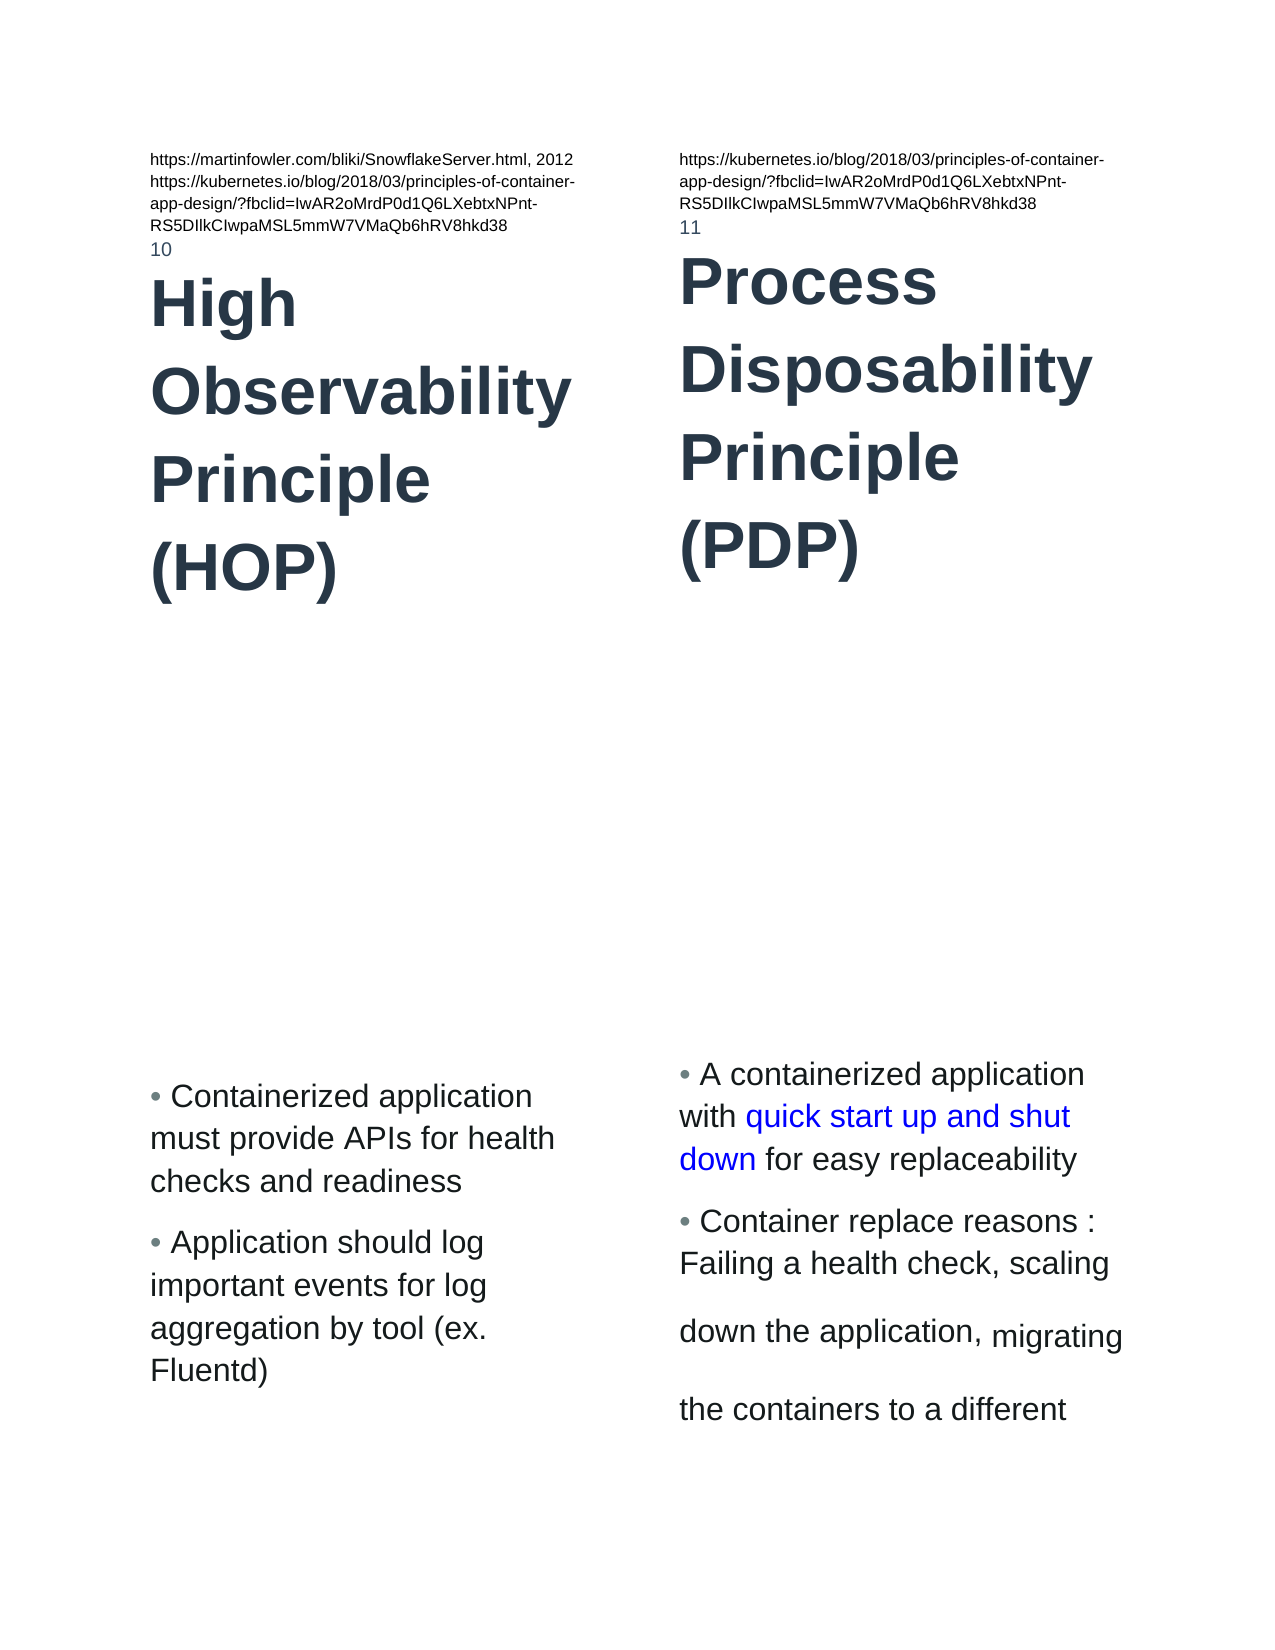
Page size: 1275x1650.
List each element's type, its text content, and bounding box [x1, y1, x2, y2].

text Process Disposability Principle (PDP) [679, 242, 1125, 583]
text • Containerized application must provide APIs for health checks and readiness [150, 1077, 596, 1199]
text 11 [679, 216, 1125, 239]
text • Application should log important events for log aggregation by tool (ex. Fluentd) [150, 1224, 596, 1388]
text https://kubernetes.io/blog/2018/03/principles-of-container-app-design/?fbclid=IwAR2oMrdP0d1Q6LXebtxNPnt-RS5DIlkCIwpaMSL5mmW7VMaQb6hRV8hkd38 [679, 150, 1125, 213]
text 10 [150, 238, 596, 261]
text • Container replace reasons : Failing a health check, scaling down the application, migrating the containers to a different host, etc [679, 1202, 1125, 1427]
text High Observability Principle (HOP) [150, 264, 596, 605]
text https://martinfowler.com/bliki/SnowflakeServer.html, 2012 https://kubernetes.io/blog/2018/03/principles-of-container-app-design/?fbclid=IwAR2oMrdP0d1Q6LXebtxNPnt-RS5DIlkCIwpaMSL5mmW7VMaQb6hRV8hkd38 [150, 150, 596, 235]
text • A containerized application with quick start up and shut down for easy replaceability [679, 1055, 1125, 1177]
